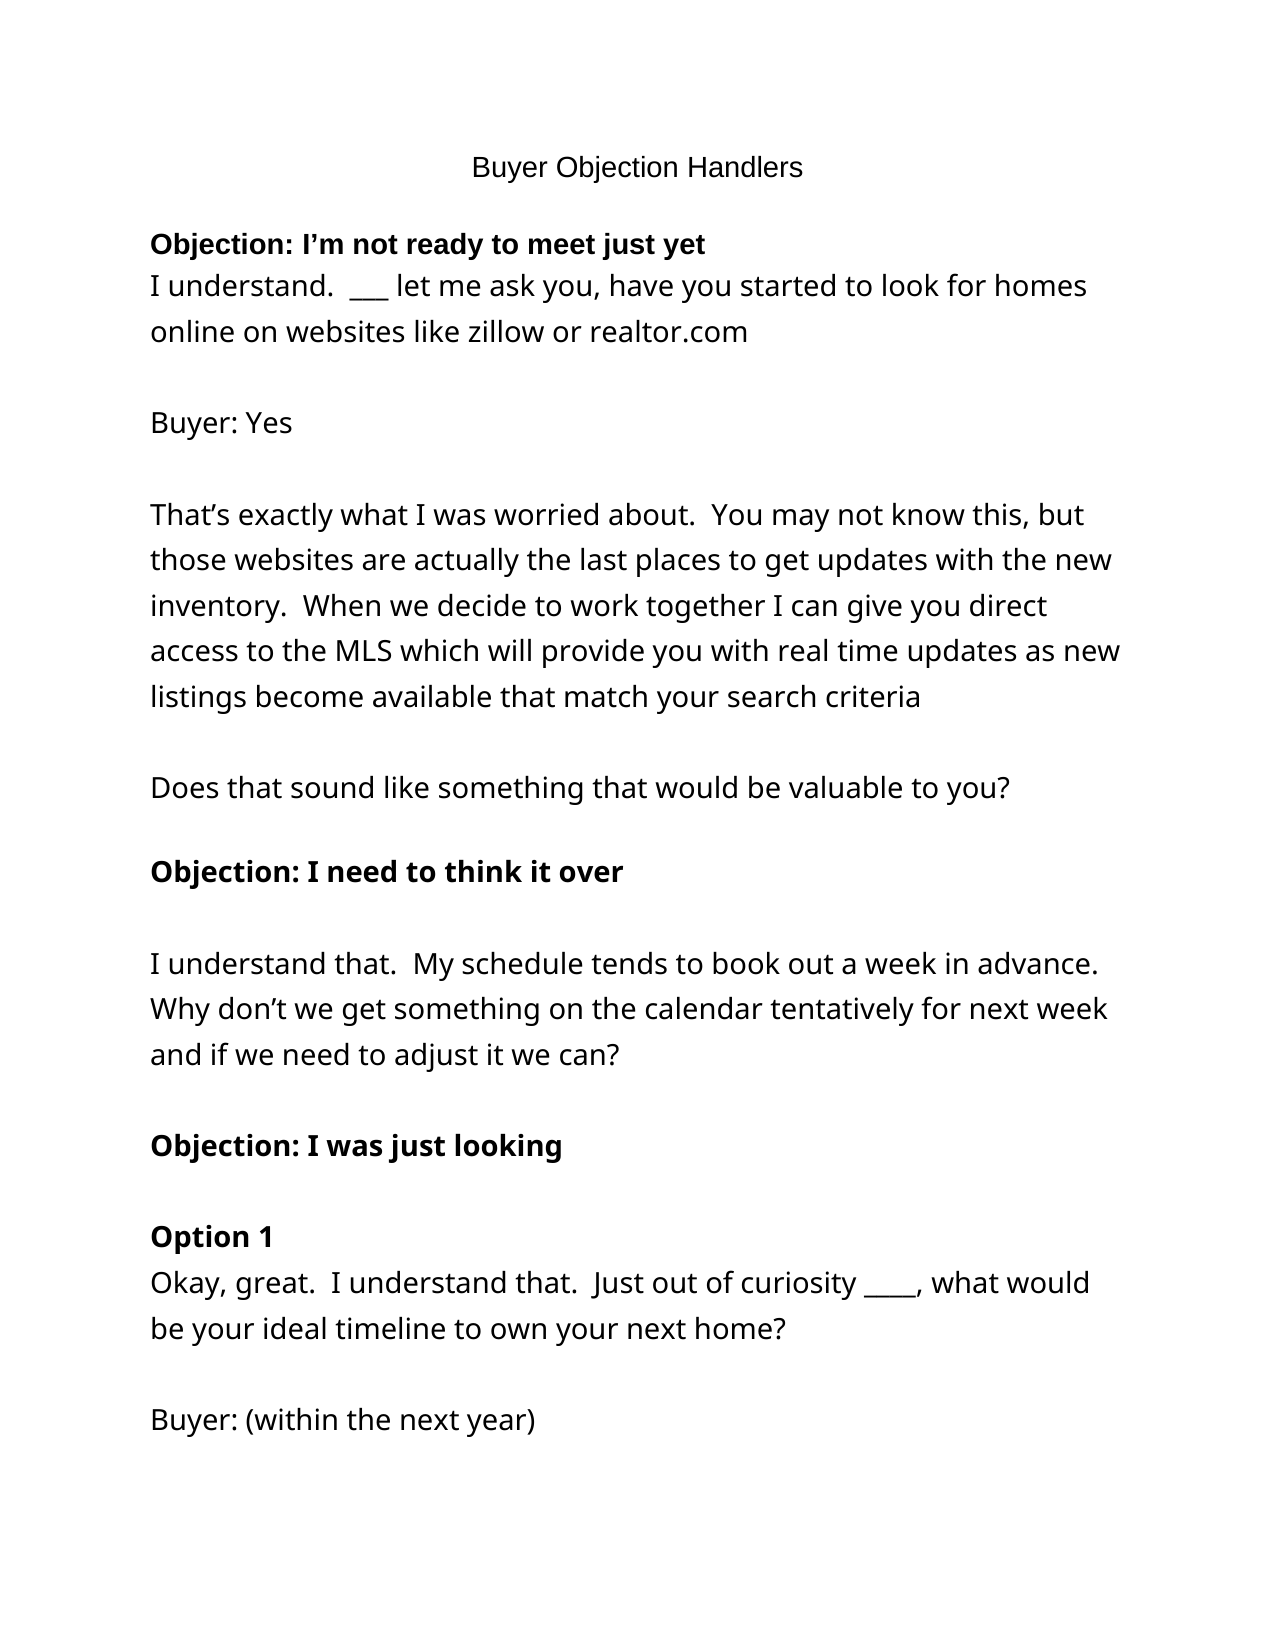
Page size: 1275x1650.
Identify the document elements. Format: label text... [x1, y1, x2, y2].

text Okay, great. I understand that. Just out of curiosity ____, what would be your ideal timeline to own your next home? [150, 1262, 1125, 1348]
text I understand. ___ let me ask you, have you started to look for homes online on websites like zillow or realtor.com [150, 266, 1125, 351]
text Objection: I need to think it over [150, 852, 1125, 891]
text Objection: I’m not ready to meet just yet [150, 227, 1125, 261]
text Buyer: (within the next year) [150, 1399, 1125, 1439]
text Buyer: Yes [150, 402, 1125, 442]
text Buyer Objection Handlers [150, 150, 1125, 183]
text Option 1 [150, 1217, 1125, 1256]
text Does that sound like something that would be valuable to you? [150, 767, 1125, 807]
text Objection: I was just looking [150, 1125, 1125, 1165]
text That’s exactly what I was worried about. You may not know this, but those websites are actually the last places to get updates with the new inventory. When we decide to work together I can give you direct access to the MLS which will provide you with real time updates as new listings become available that match your search criteria [150, 494, 1125, 716]
text I understand that. My schedule tends to book out a week in advance. Why don’t we get something on the calendar tentatively for next week and if we need to adjust it we can? [150, 943, 1125, 1074]
